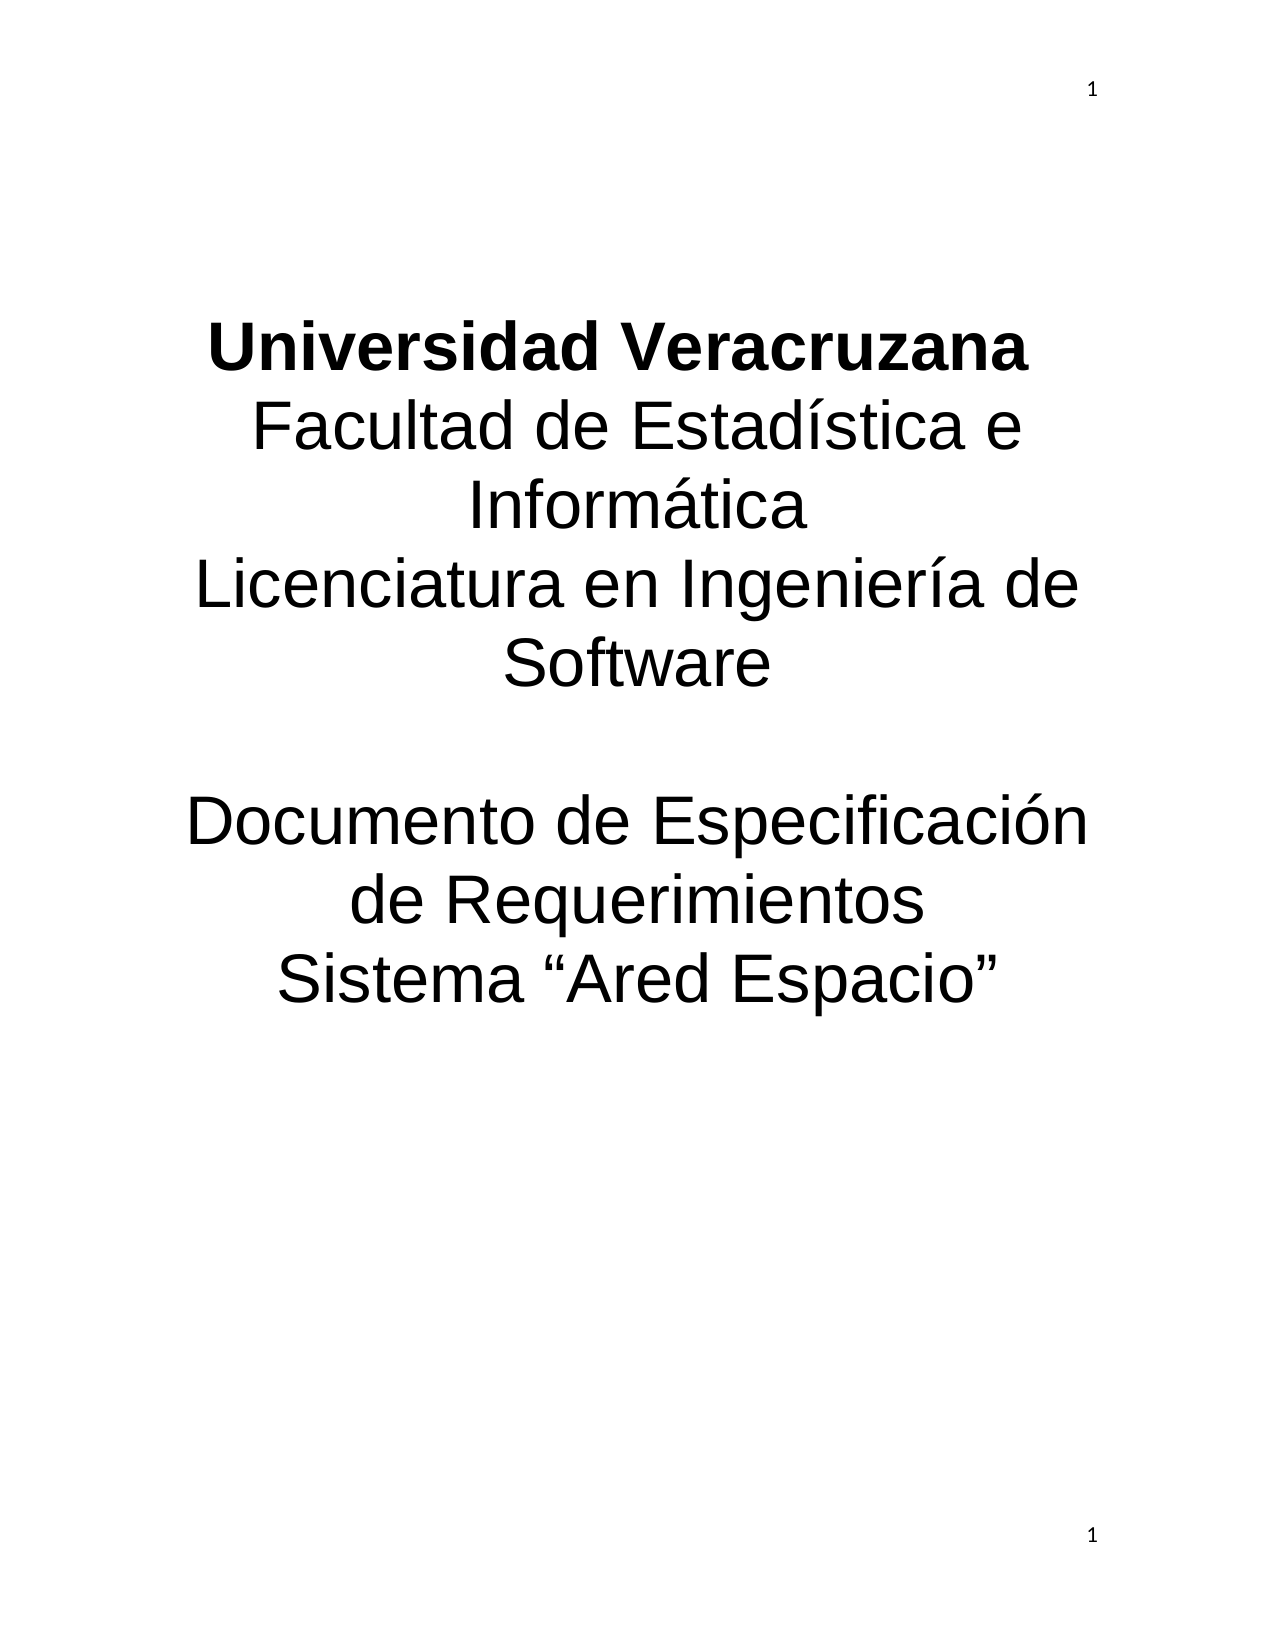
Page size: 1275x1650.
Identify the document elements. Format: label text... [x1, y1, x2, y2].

text Facultad de Estadística e Informática [177, 385, 1098, 543]
text Universidad Veracruzana [177, 306, 1098, 385]
text Documento de Especificación de Requerimientos [177, 780, 1098, 938]
text Sistema “Ared Espacio” [177, 938, 1098, 1017]
text Licenciatura en Ingeniería de Software [177, 543, 1098, 701]
